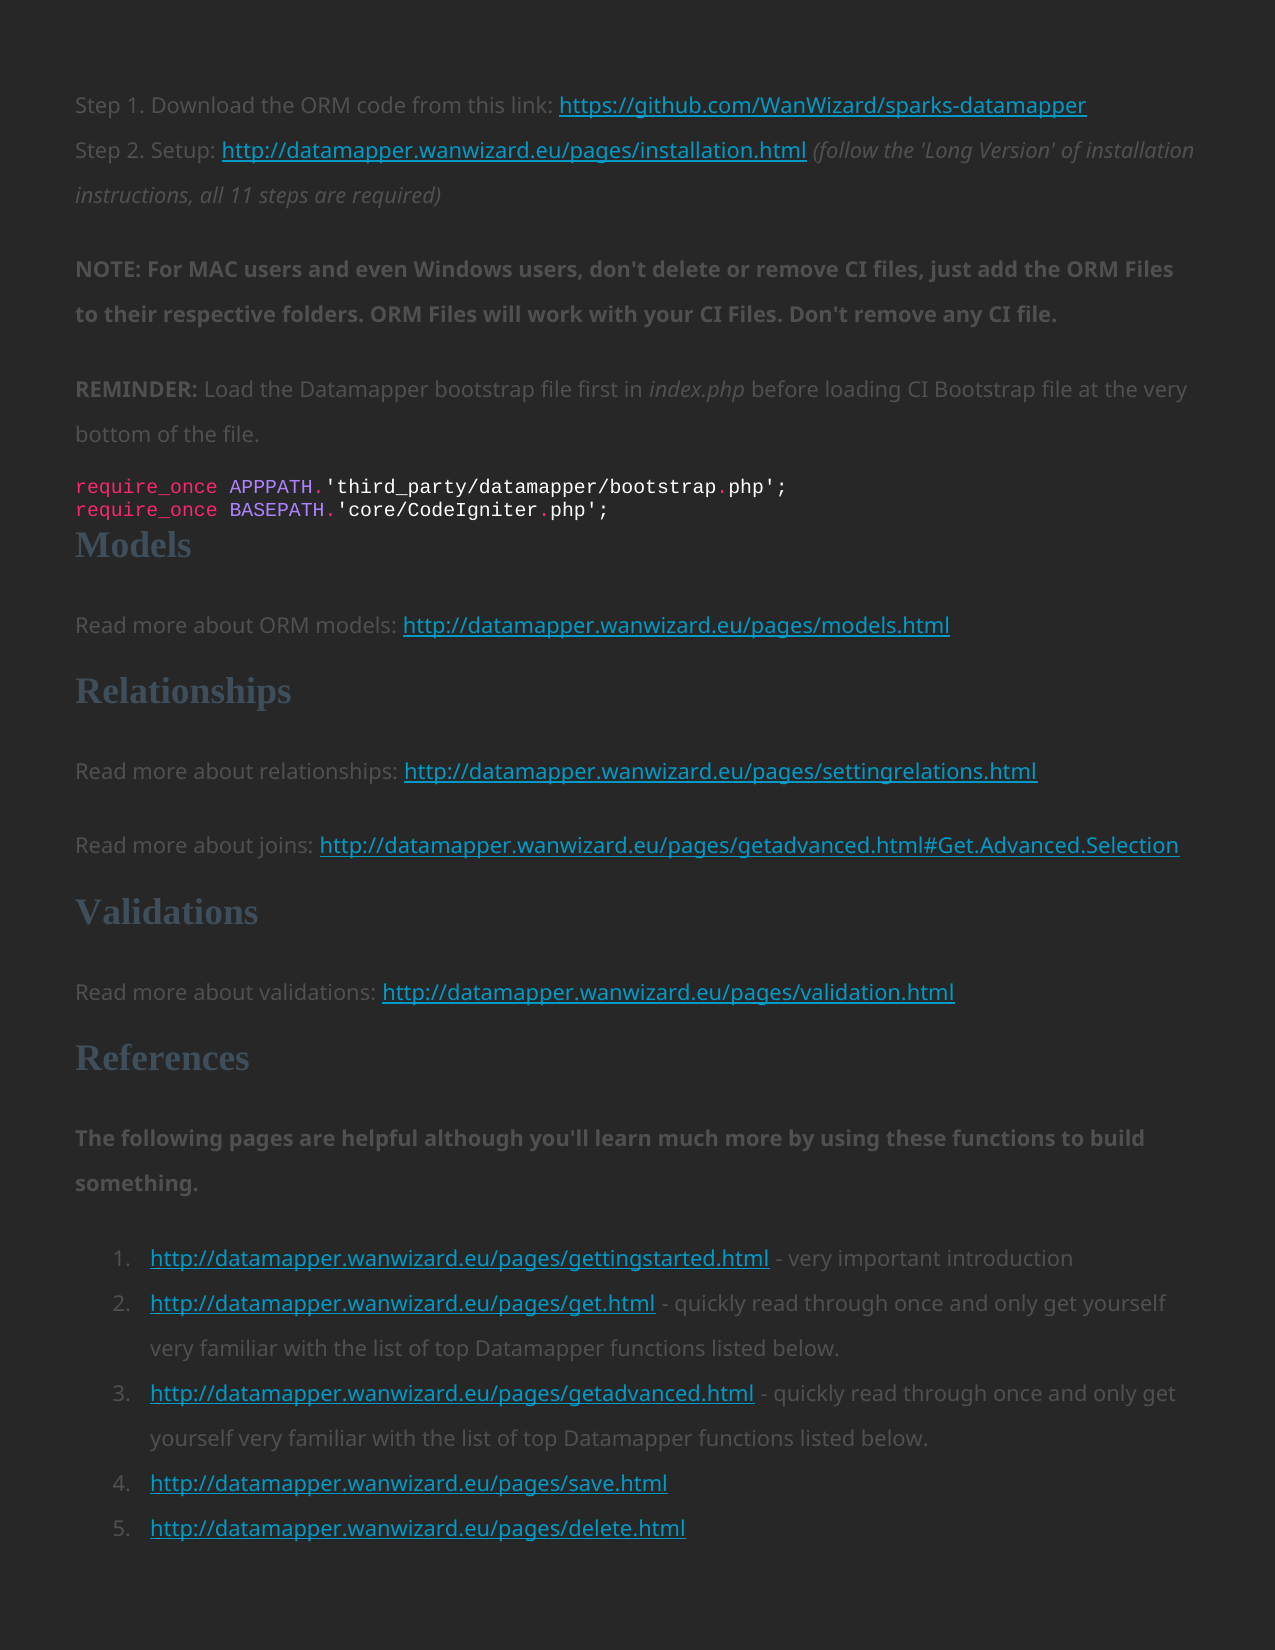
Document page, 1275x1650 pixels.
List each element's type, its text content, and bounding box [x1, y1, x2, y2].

text The following pages are helpful although you'll learn much more by using these functions to build something. [75, 1108, 1200, 1198]
text Read more about validations: http://datamapper.wanwizard.eu/pages/validation.html [75, 962, 1200, 1007]
list http://datamapper.wanwizard.eu/pages/save.html [112, 1452, 1200, 1497]
list http://datamapper.wanwizard.eu/pages/gettingstarted.html - very important introduction [112, 1227, 1200, 1272]
subtitle Relationships [75, 669, 1200, 712]
text Read more about ORM models: http://datamapper.wanwizard.eu/pages/models.html [75, 594, 1200, 639]
text Step 1. Download the ORM code from this link: https://github.com/WanWizard/sparks-datamapper Step 2. Setup: http://datamapper.wanwizard.eu/pages/installation.html (follow the 'Long Version' of installation instructions, all 11 steps are required) [75, 75, 1200, 210]
subtitle References [75, 1036, 1200, 1079]
text Read more about relationships: http://datamapper.wanwizard.eu/pages/settingrelations.html [75, 741, 1200, 786]
text NOTE: For MAC users and even Windows users, don't delete or remove CI files, just add the ORM Files to their respective folders. ORM Files will work with your CI Files. Don't remove any CI file. [75, 239, 1200, 329]
list http://datamapper.wanwizard.eu/pages/get.html - quickly read through once and only get yourself very familiar with the list of top Datamapper functions listed below. [112, 1272, 1200, 1362]
text Read more about joins: http://datamapper.wanwizard.eu/pages/getadvanced.html#Get.Advanced.Selection [75, 815, 1200, 860]
subtitle Validations [75, 889, 1200, 932]
text require_once APPPATH.'third_party/datamapper/bootstrap.php'; [75, 477, 1200, 500]
text require_once BASEPATH.'core/CodeIgniter.php'; [75, 500, 1200, 522]
text REMINDER: Load the Datamapper bootstrap file first in index.php before loading CI Bootstrap file at the very bottom of the file. [75, 358, 1200, 448]
list http://datamapper.wanwizard.eu/pages/getadvanced.html - quickly read through once and only get yourself very familiar with the list of top Datamapper functions listed below. [112, 1362, 1200, 1452]
subtitle Models [75, 522, 1200, 565]
list http://datamapper.wanwizard.eu/pages/delete.html [112, 1497, 1200, 1542]
